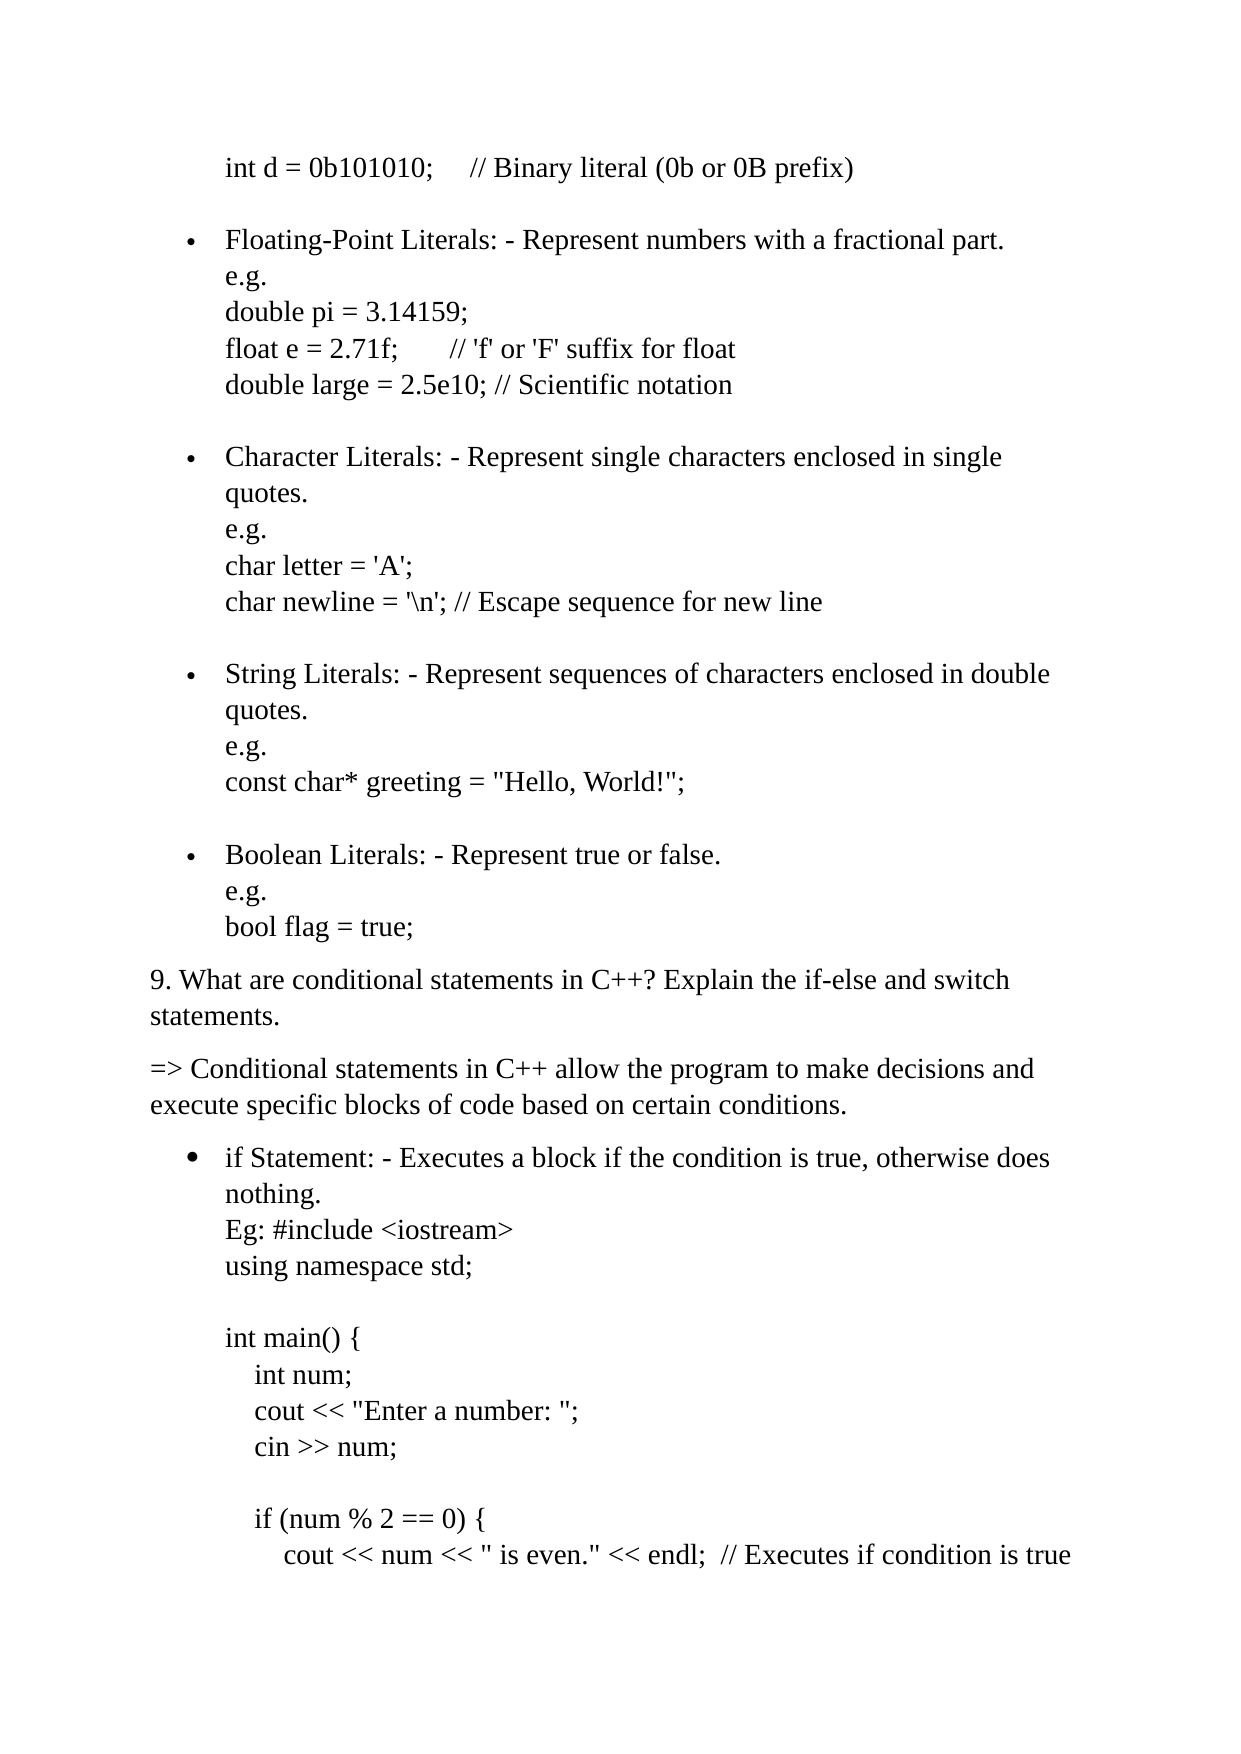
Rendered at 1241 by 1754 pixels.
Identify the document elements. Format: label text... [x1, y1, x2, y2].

list Boolean Literals: - Represent true or false. [187, 837, 1090, 870]
list using namespace std; [225, 1248, 1090, 1282]
list e.g. [225, 258, 1090, 292]
list int num; [225, 1357, 1090, 1390]
list char newline = '\n'; // Escape sequence for new line [225, 584, 1090, 617]
list char letter = 'A'; [225, 548, 1090, 581]
list float e = 2.71f; // 'f' or 'F' suffix for float [225, 331, 1090, 364]
list cin >> num; [225, 1429, 1090, 1463]
text 9. What are conditional statements in C++? Explain the if-else and switch statements. [150, 962, 1090, 1032]
list int main() { [225, 1321, 1090, 1354]
list const char* greeting = "Hello, World!"; [225, 764, 1090, 798]
list e.g. [225, 511, 1090, 545]
list cout << "Enter a number: "; [225, 1393, 1090, 1426]
list Eg: #include <iostream> [225, 1212, 1090, 1246]
list double large = 2.5e10; // Scientific notation [225, 367, 1090, 400]
list e.g. [225, 873, 1090, 906]
list Character Literals: - Represent single characters enclosed in single quotes. [187, 439, 1090, 509]
list if Statement: - Executes a block if the condition is true, otherwise does nothing. [187, 1140, 1090, 1209]
text => Conditional statements in C++ allow the program to make decisions and execute specific blocks of code based on certain conditions. [150, 1051, 1090, 1121]
list int d = 0b101010; // Binary literal (0b or 0B prefix) [225, 150, 1090, 183]
list Floating-Point Literals: - Represent numbers with a fractional part. [187, 222, 1090, 256]
list cout << num << " is even." << endl; // Executes if condition is true [225, 1537, 1090, 1571]
list double pi = 3.14159; [225, 294, 1090, 328]
list String Literals: - Represent sequences of characters enclosed in double quotes. [187, 656, 1090, 726]
list e.g. [225, 728, 1090, 762]
list bool flag = true; [225, 909, 1090, 943]
list if (num % 2 == 0) { [225, 1501, 1090, 1535]
